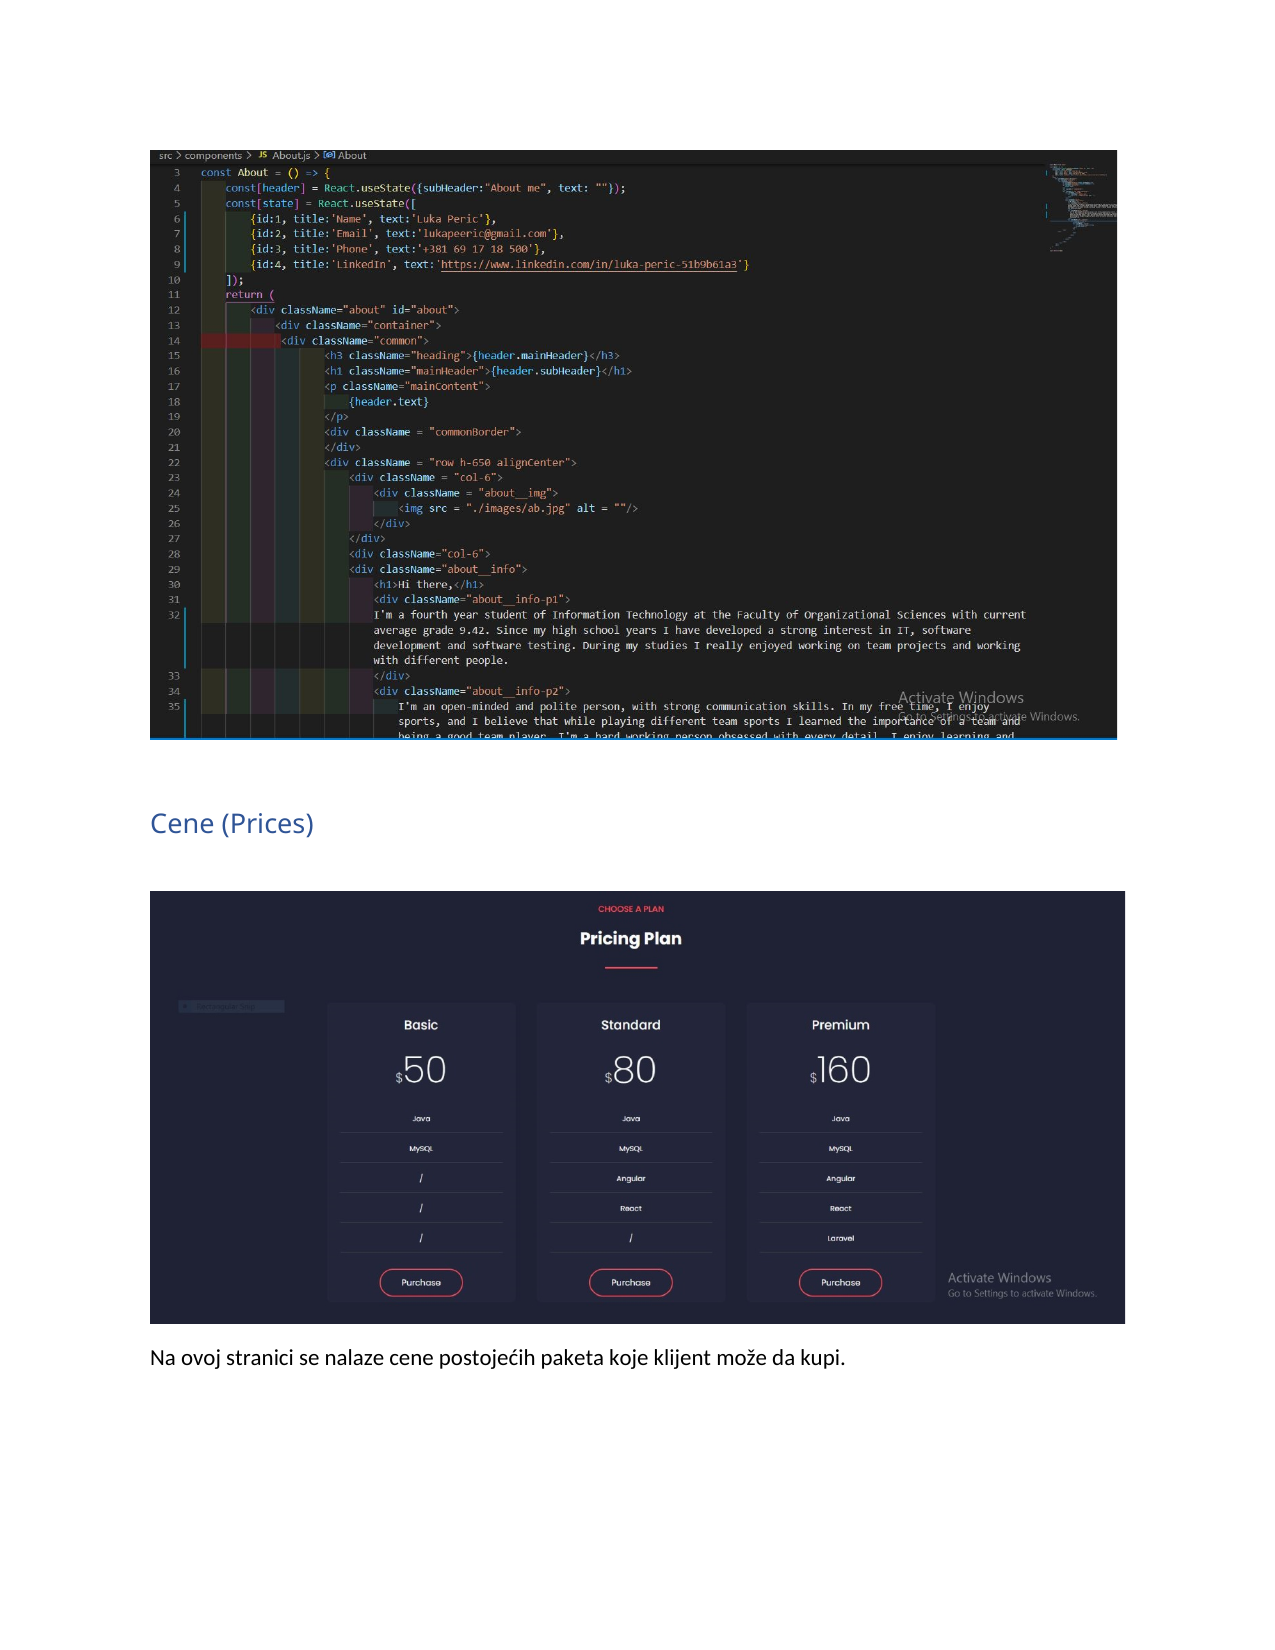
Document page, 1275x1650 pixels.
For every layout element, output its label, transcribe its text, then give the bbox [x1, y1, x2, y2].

picture [150, 150, 1118, 740]
text Na ovoj stranici se nalaze cene postojećih paketa koje klijent može da kupi. [150, 1343, 1125, 1371]
picture [150, 891, 1125, 1324]
subtitle Cene (Prices) [150, 805, 1125, 842]
